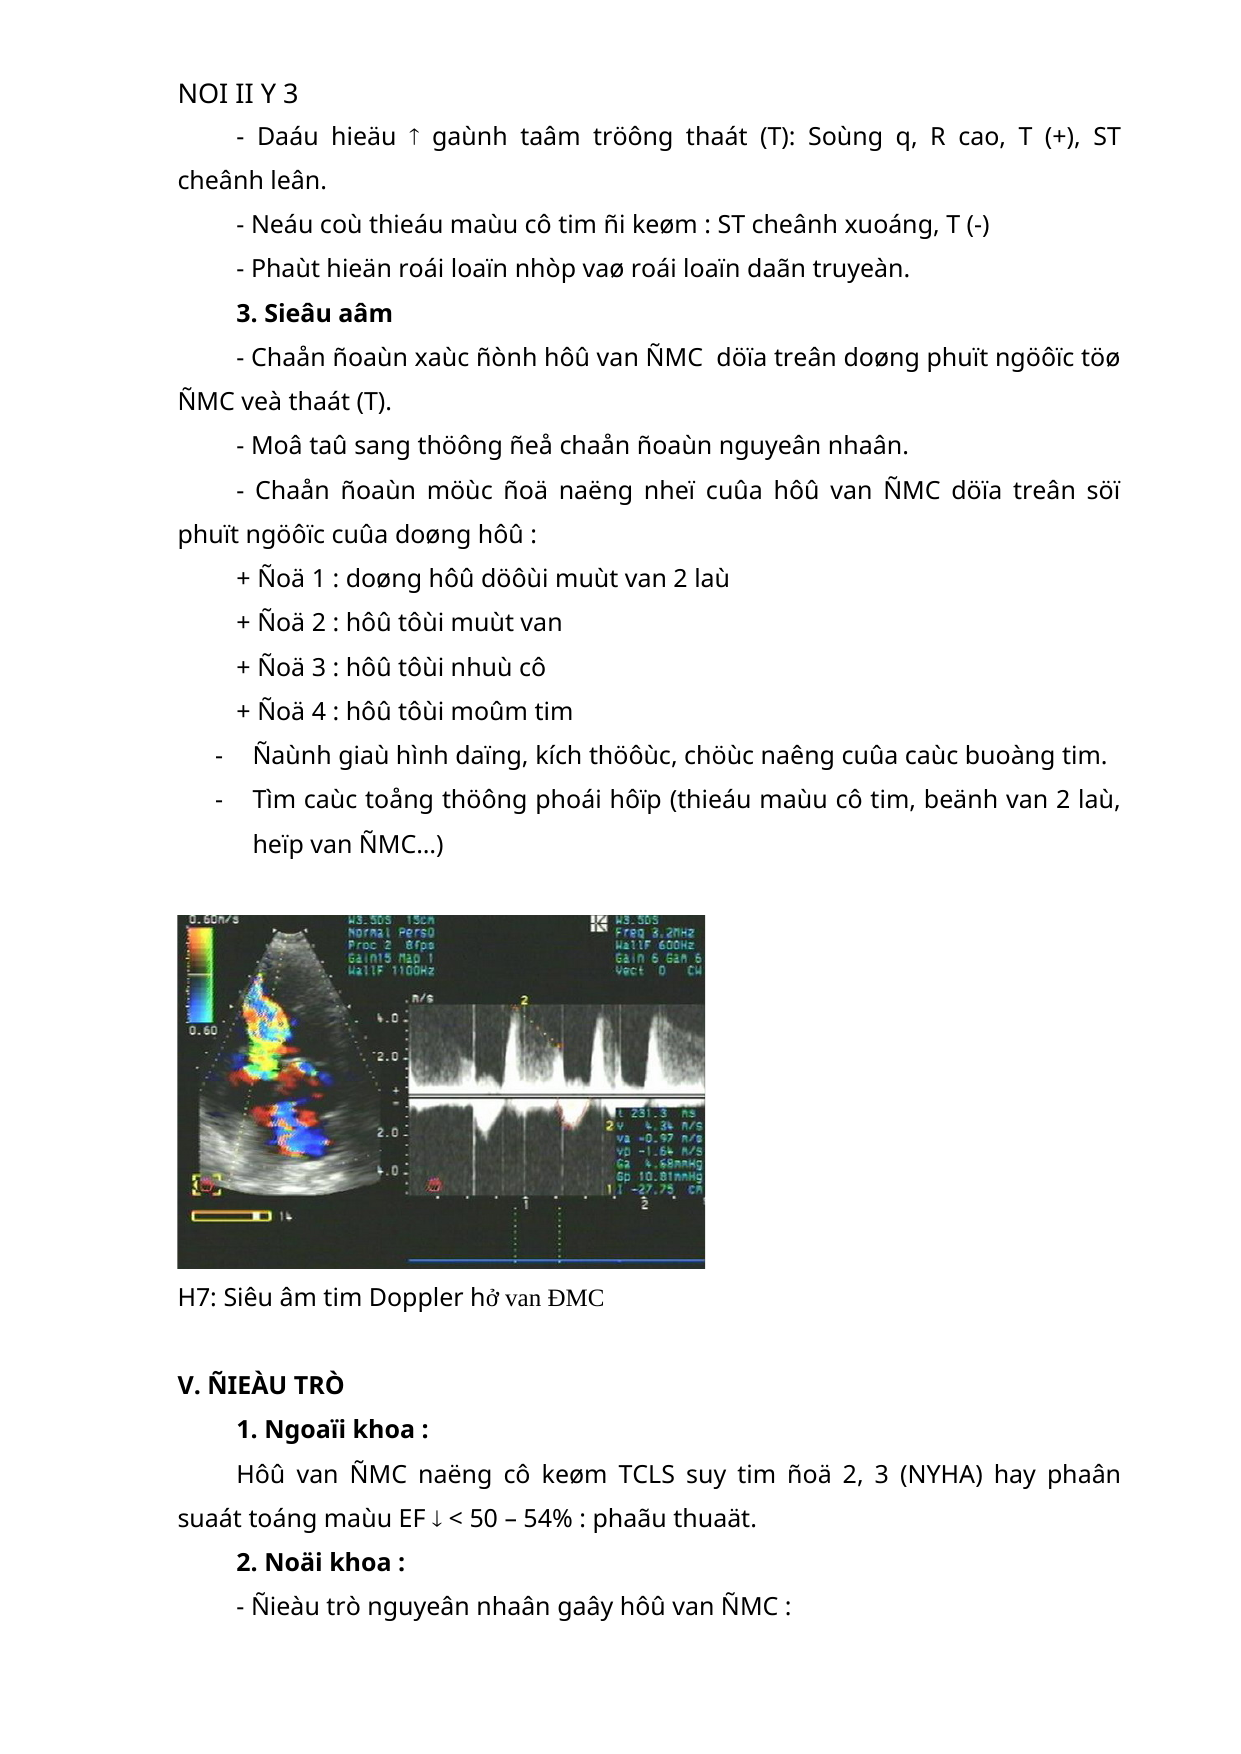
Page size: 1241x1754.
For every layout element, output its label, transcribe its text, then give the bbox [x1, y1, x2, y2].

text + Ñoä 2 : hôû tôùi muùt van [177, 605, 1122, 639]
text Hôû van ÑMC naëng cô keøm TCLS suy tim ñoä 2, 3 (NYHA) hay phaân suaát toáng maùu EF < 50 – 54% : phaãu thuaät. [177, 1456, 1122, 1534]
text - Daáu hieäu gaùnh taâm tröông thaát (T): Soùng q, R cao, T (+), ST cheânh leân. [177, 118, 1122, 196]
text - Phaùt hieän roái loaïn nhòp vaø roái loaïn daãn truyeàn. [177, 251, 1122, 285]
text + Ñoä 1 : doøng hôû döôùi muùt van 2 laù [177, 561, 1122, 595]
list Tìm caùc toång thöông phoái hôïp (thieáu maùu cô tim, beänh van 2 laù, heïp van ÑMC…) [215, 782, 1122, 861]
list Ñaùnh giaù hình daïng, kích thöôùc, chöùc naêng cuûa caùc buoàng tim. [215, 738, 1122, 772]
picture [177, 915, 706, 1269]
text 1. Ngoaïi khoa : [177, 1412, 1122, 1446]
text 2. Noäi khoa : [177, 1545, 1122, 1579]
text + Ñoä 3 : hôû tôùi nhuù cô [177, 649, 1122, 683]
text - Chaån ñoaùn xaùc ñònh hôû van ÑMC döïa treân doøng phuït ngöôïc töø ÑMC veà thaát (T). [177, 339, 1122, 418]
text 3. Sieâu aâm [177, 295, 1122, 329]
text H7: Siêu âm tim Doppler hở van ĐMC [177, 1279, 1122, 1313]
text - Ñieàu trò nguyeân nhaân gaây hôû van ÑMC : [177, 1589, 1122, 1623]
text + Ñoä 4 : hôû tôùi moûm tim [177, 694, 1122, 728]
text v. ñieàu trò [177, 1368, 1122, 1402]
text - Moâ taû sang thöông ñeå chaån ñoaùn nguyeân nhaân. [177, 428, 1122, 462]
text - Neáu coù thieáu maùu cô tim ñi keøm : ST cheânh xuoáng, T (-) [177, 207, 1122, 241]
text - Chaån ñoaùn möùc ñoä naëng nheï cuûa hôû van ÑMC döïa treân söï phuït ngöôïc cuûa doøng hôû : [177, 472, 1122, 551]
